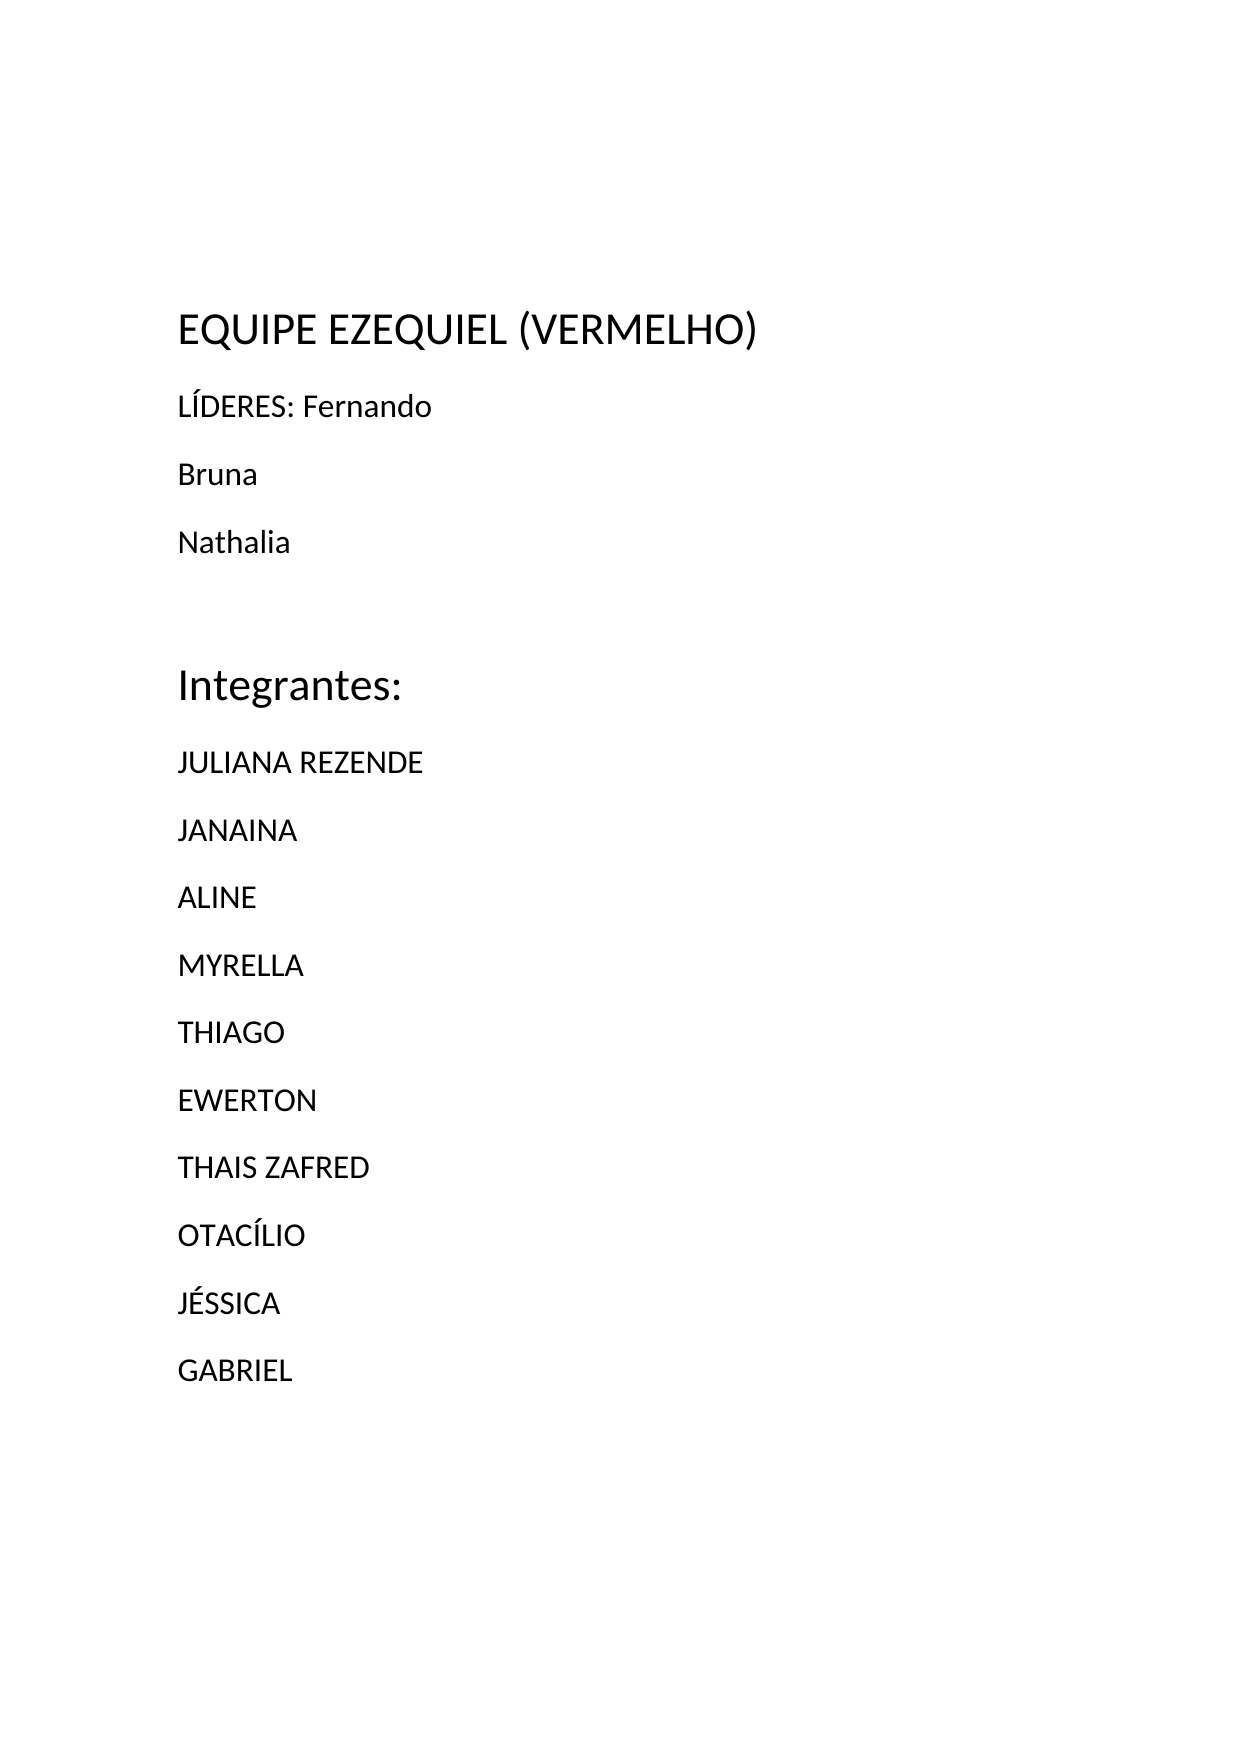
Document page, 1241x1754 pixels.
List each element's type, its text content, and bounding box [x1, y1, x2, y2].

text GABRIEL [177, 1349, 1063, 1390]
text MYRELLA [177, 944, 1063, 984]
text Integrantes: [177, 656, 1063, 712]
text EWERTON [177, 1079, 1063, 1120]
text JANAINA [177, 808, 1063, 849]
text THIAGO [177, 1011, 1063, 1052]
text LÍDERES: Fernando [177, 385, 1063, 426]
text EQUIPE EZEQUIEL (VERMELHO) [177, 300, 1063, 356]
text ALINE [177, 876, 1063, 917]
text JULIANA REZENDE [177, 741, 1063, 782]
text THAIS ZAFRED [177, 1147, 1063, 1187]
text Bruna [177, 453, 1063, 494]
text OTACÍLIO [177, 1214, 1063, 1255]
text Nathalia [177, 521, 1063, 561]
text JÉSSICA [177, 1282, 1063, 1322]
